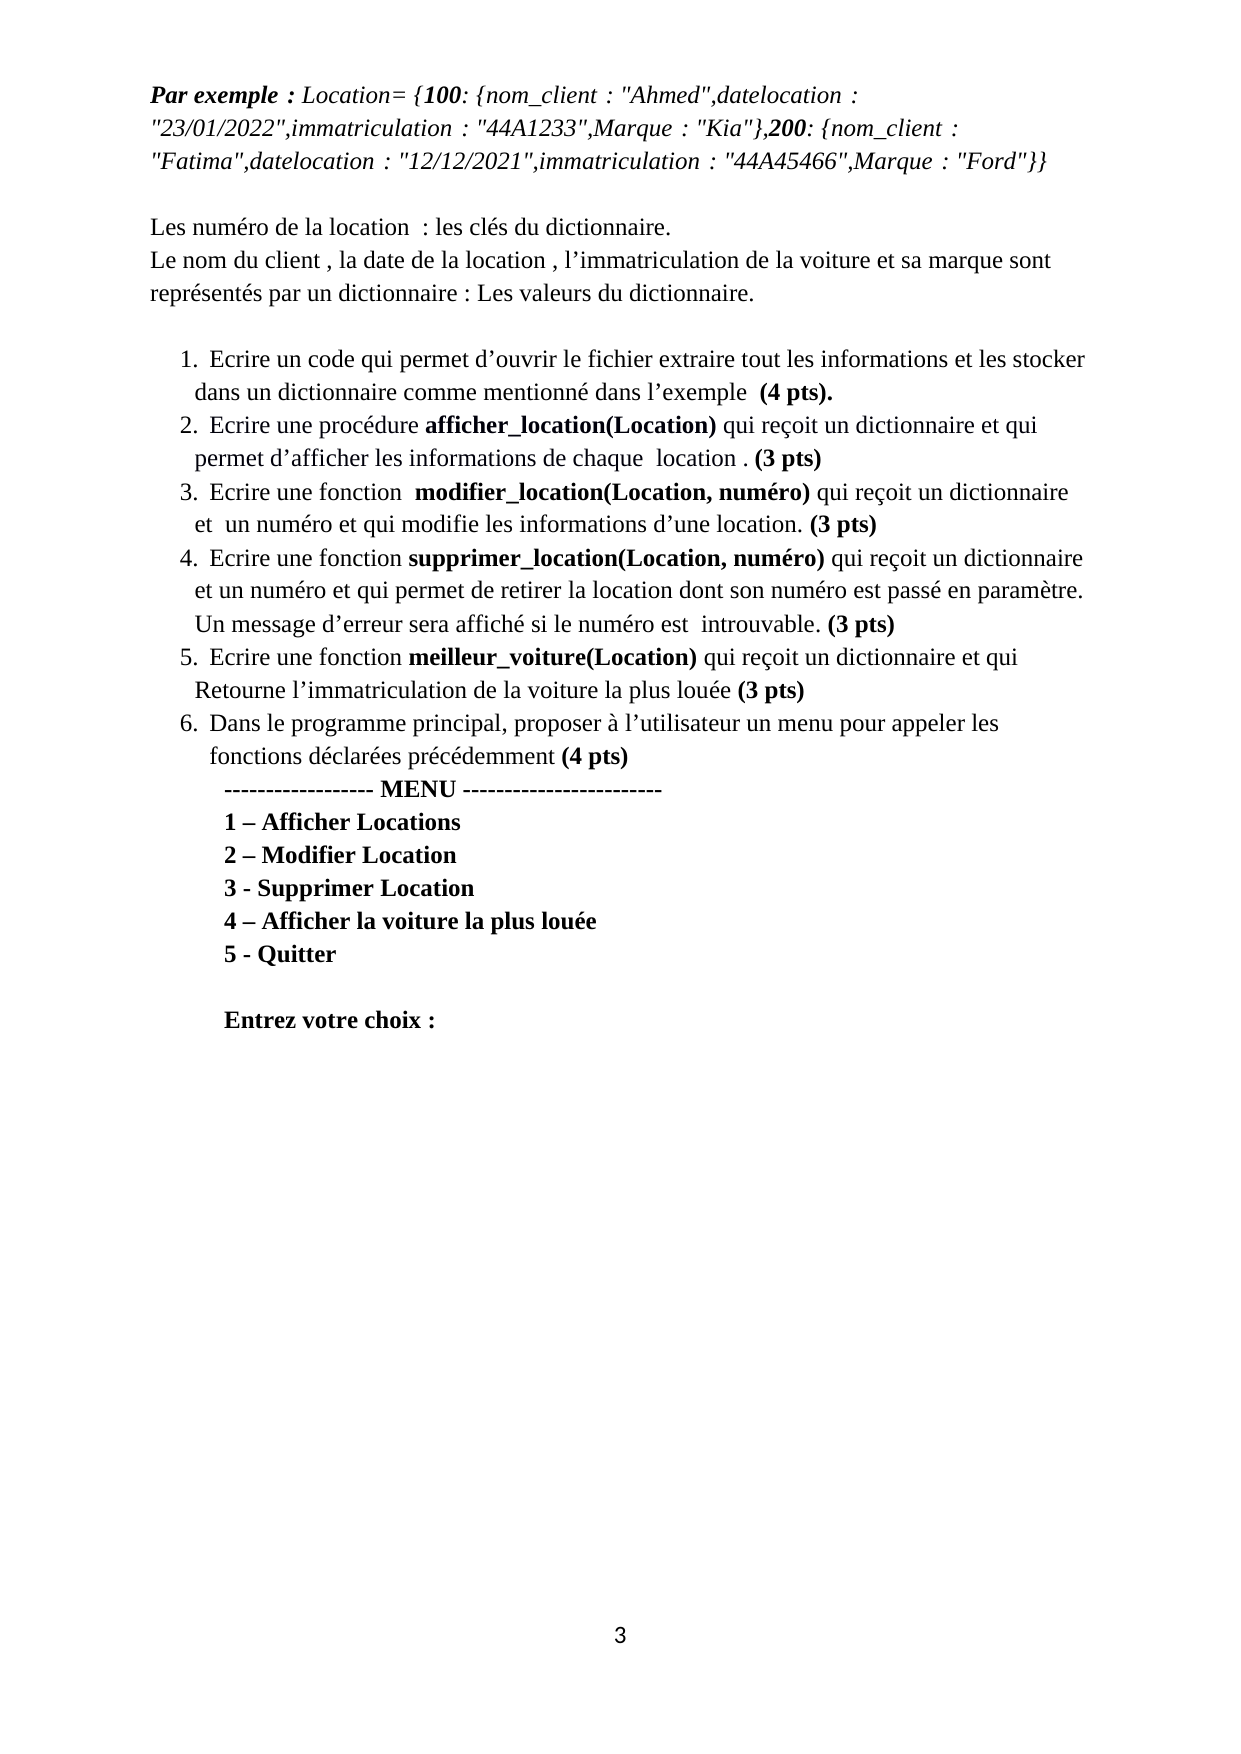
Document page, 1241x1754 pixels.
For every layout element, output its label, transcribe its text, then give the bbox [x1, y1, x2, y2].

list Ecrire une procédure afficher_location(Location) qui reçoit un dictionnaire et qui permet d’afficher les informations de chaque location . (3 pts) [179, 410, 1090, 472]
text Les numéro de la location : les clés du dictionnaire. [150, 212, 1090, 241]
list Ecrire une fonction meilleur_voiture(Location) qui reçoit un dictionnaire et qui [179, 642, 1090, 670]
list Ecrire une fonction modifier_location(Location, numéro) qui reçoit un dictionnaire et un numéro et qui modifie les informations d’une location. (3 pts) [179, 477, 1090, 538]
list Entrez votre choix : [224, 1005, 1090, 1034]
list 4 – Afficher la voiture la plus louée [224, 906, 1090, 934]
text Par exemple : Location= {100: {nom_client : "Ahmed",datelocation : "23/01/2022",immatriculation : "44A1233",Marque : "Kia"},200: {nom_client : "Fatima",datelocation : "12/12/2021",immatriculation : "44A45466",Marque : "Ford"}} [150, 80, 1090, 175]
list 5 - Quitter [224, 939, 1090, 968]
list Dans le programme principal, proposer à l’utilisateur un menu pour appeler les fonctions déclarées précédemment (4 pts) [179, 708, 1090, 769]
list 1 – Afficher Locations [224, 807, 1090, 836]
list Ecrire une fonction supprimer_location(Location, numéro) qui reçoit un dictionnaire et un numéro et qui permet de retirer la location dont son numéro est passé en paramètre. [179, 543, 1090, 604]
list 3 - Supprimer Location [224, 873, 1090, 902]
list Un message d’erreur sera affiché si le numéro est introuvable. (3 pts) [194, 609, 1090, 637]
list Ecrire un code qui permet d’ouvrir le fichier extraire tout les informations et les stocker dans un dictionnaire comme mentionné dans l’exemple (4 pts). [179, 344, 1090, 406]
text Le nom du client , la date de la location , l’immatriculation de la voiture et sa marque sont représentés par un dictionnaire : Les valeurs du dictionnaire. [150, 245, 1090, 307]
list 2 – Modifier Location [224, 840, 1090, 868]
list ------------------ MENU ------------------------ [224, 774, 1090, 802]
list Retourne l’immatriculation de la voiture la plus louée (3 pts) [194, 675, 1090, 703]
